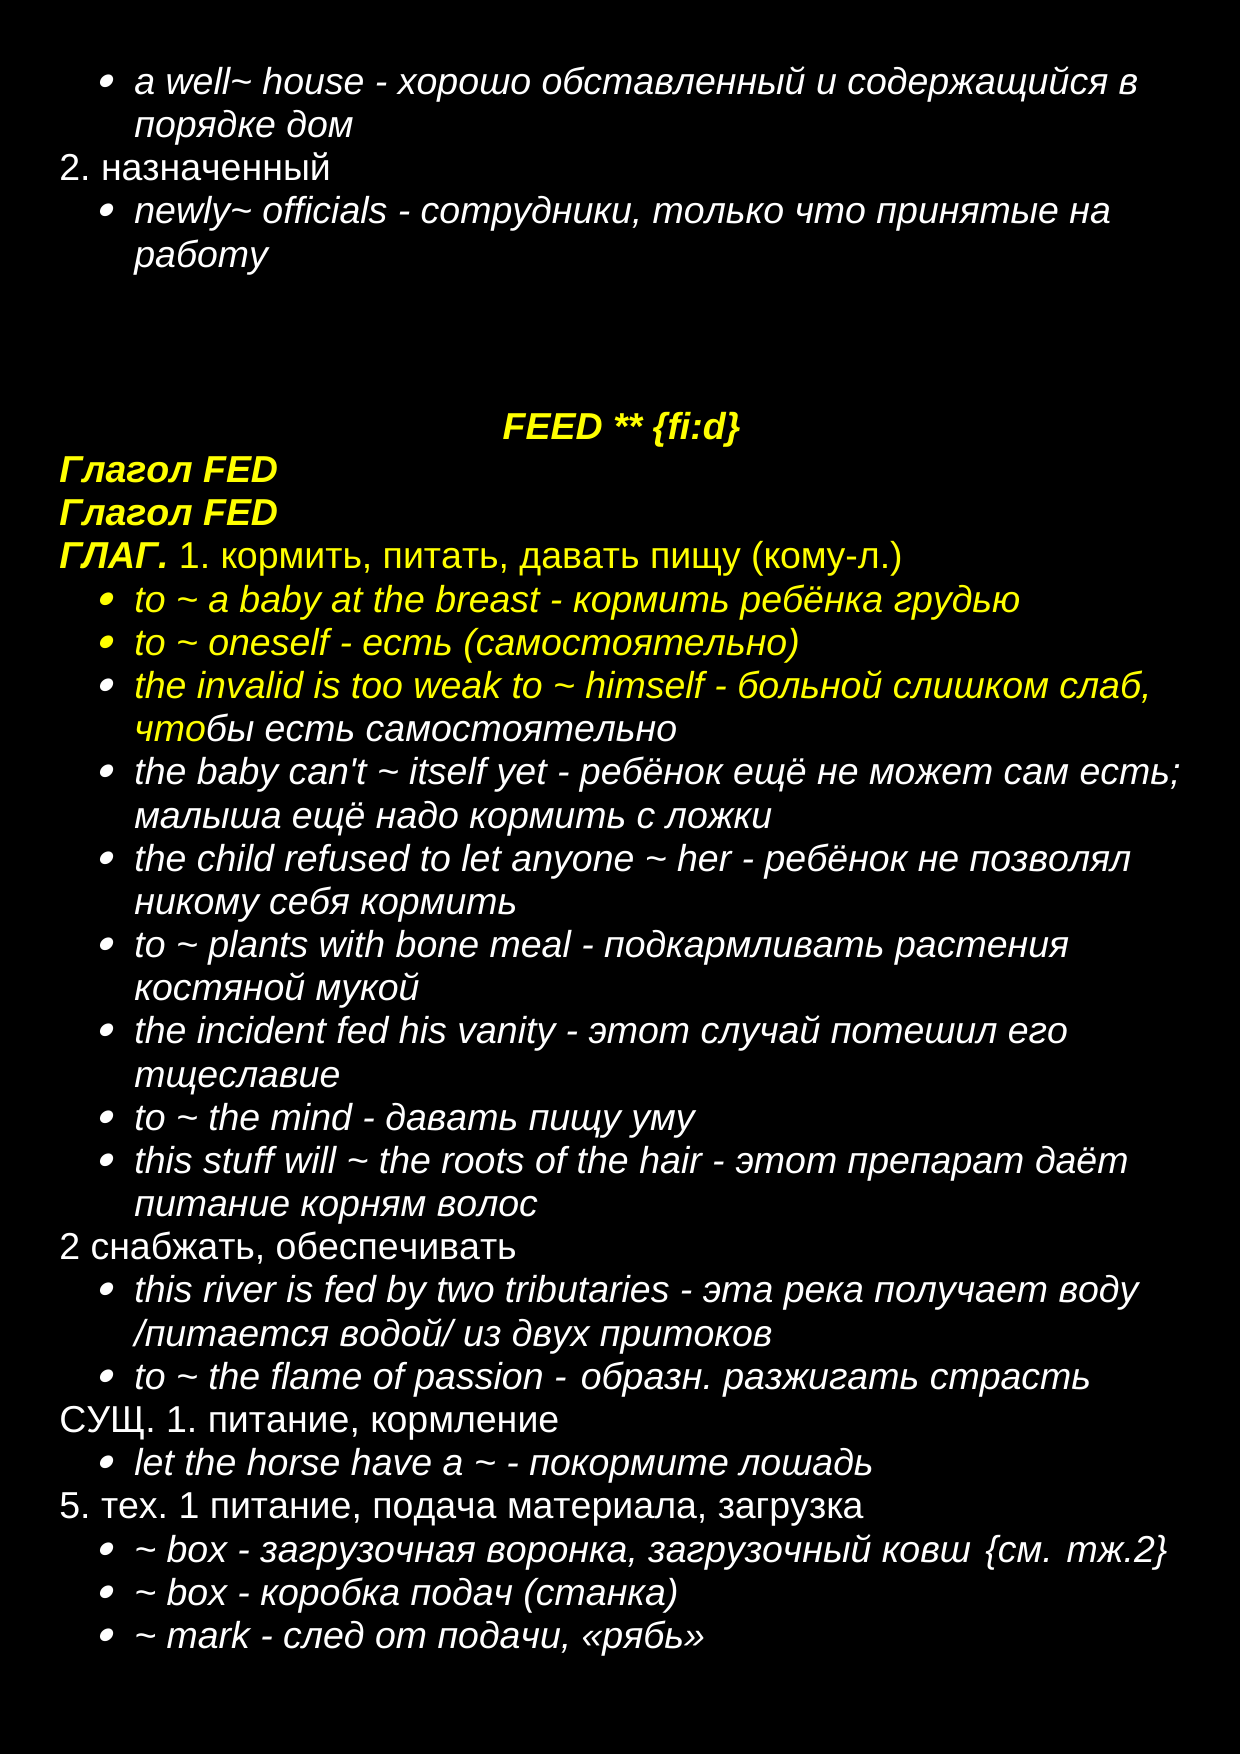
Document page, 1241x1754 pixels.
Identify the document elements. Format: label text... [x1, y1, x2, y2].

list ~ box - коробка подач (станка) [97, 1570, 1187, 1613]
list let the horse have a ~ - покормите лошадь [97, 1440, 1187, 1484]
list this river is fed by two tributaries - эта река получает воду /питается водой/ из двух притоков [97, 1268, 1187, 1354]
list ~ mark - след от подачи, «рябь» [97, 1613, 1187, 1656]
list to ~ the mind - давать пищу уму [97, 1095, 1187, 1138]
text Глагол FED [59, 447, 1187, 491]
list this stuff will ~ the roots of the hair - этот препарат даёт питание корням волос [97, 1138, 1187, 1224]
list to ~ plants with bone meal - подкармливать растения костяной мукой [97, 922, 1187, 1009]
text FEED ** {fi:d} [59, 404, 1187, 447]
list to ~ the flame of passion - образн. разжигать страсть [97, 1354, 1187, 1397]
list the child refused to let anyone ~ her - ребёнок не позволял никому себя кормить [97, 836, 1187, 922]
list to ~ a baby at the breast - кормить ребёнка грудью [97, 577, 1187, 620]
text Глагол FED [59, 491, 1187, 534]
text СУЩ. 1. питание, кормление [59, 1397, 1187, 1440]
list to ~ oneself - есть (самостоятельно) [97, 620, 1187, 663]
text 2. назначенный [59, 145, 1187, 188]
list the baby can't ~ itself yet - ребёнок ещё не может сам есть; малыша ещё надо кормить с ложки [97, 749, 1187, 836]
text 5. тех. 1 питание, подача материала, загрузка [59, 1484, 1187, 1527]
text 2 снабжать, обеспечивать [59, 1224, 1187, 1268]
list newly~ officials - сотрудники, только что принятые на работу [97, 188, 1187, 275]
list the incident fed his vanity - этот случай потешил его тщеславие [97, 1009, 1187, 1095]
text ГЛАГ. 1. кормить, питать, давать пищу (кому-л.) [59, 534, 1187, 577]
list a well~ house - хорошо обставленный и содержащийся в порядке дом [97, 59, 1187, 145]
list the invalid is too weak to ~ himself - больной слишком слаб, чтобы есть самостоятельно [97, 663, 1187, 749]
list ~ box - загрузочная воронка, загрузочный ковш {см. тж.2} [97, 1527, 1187, 1570]
